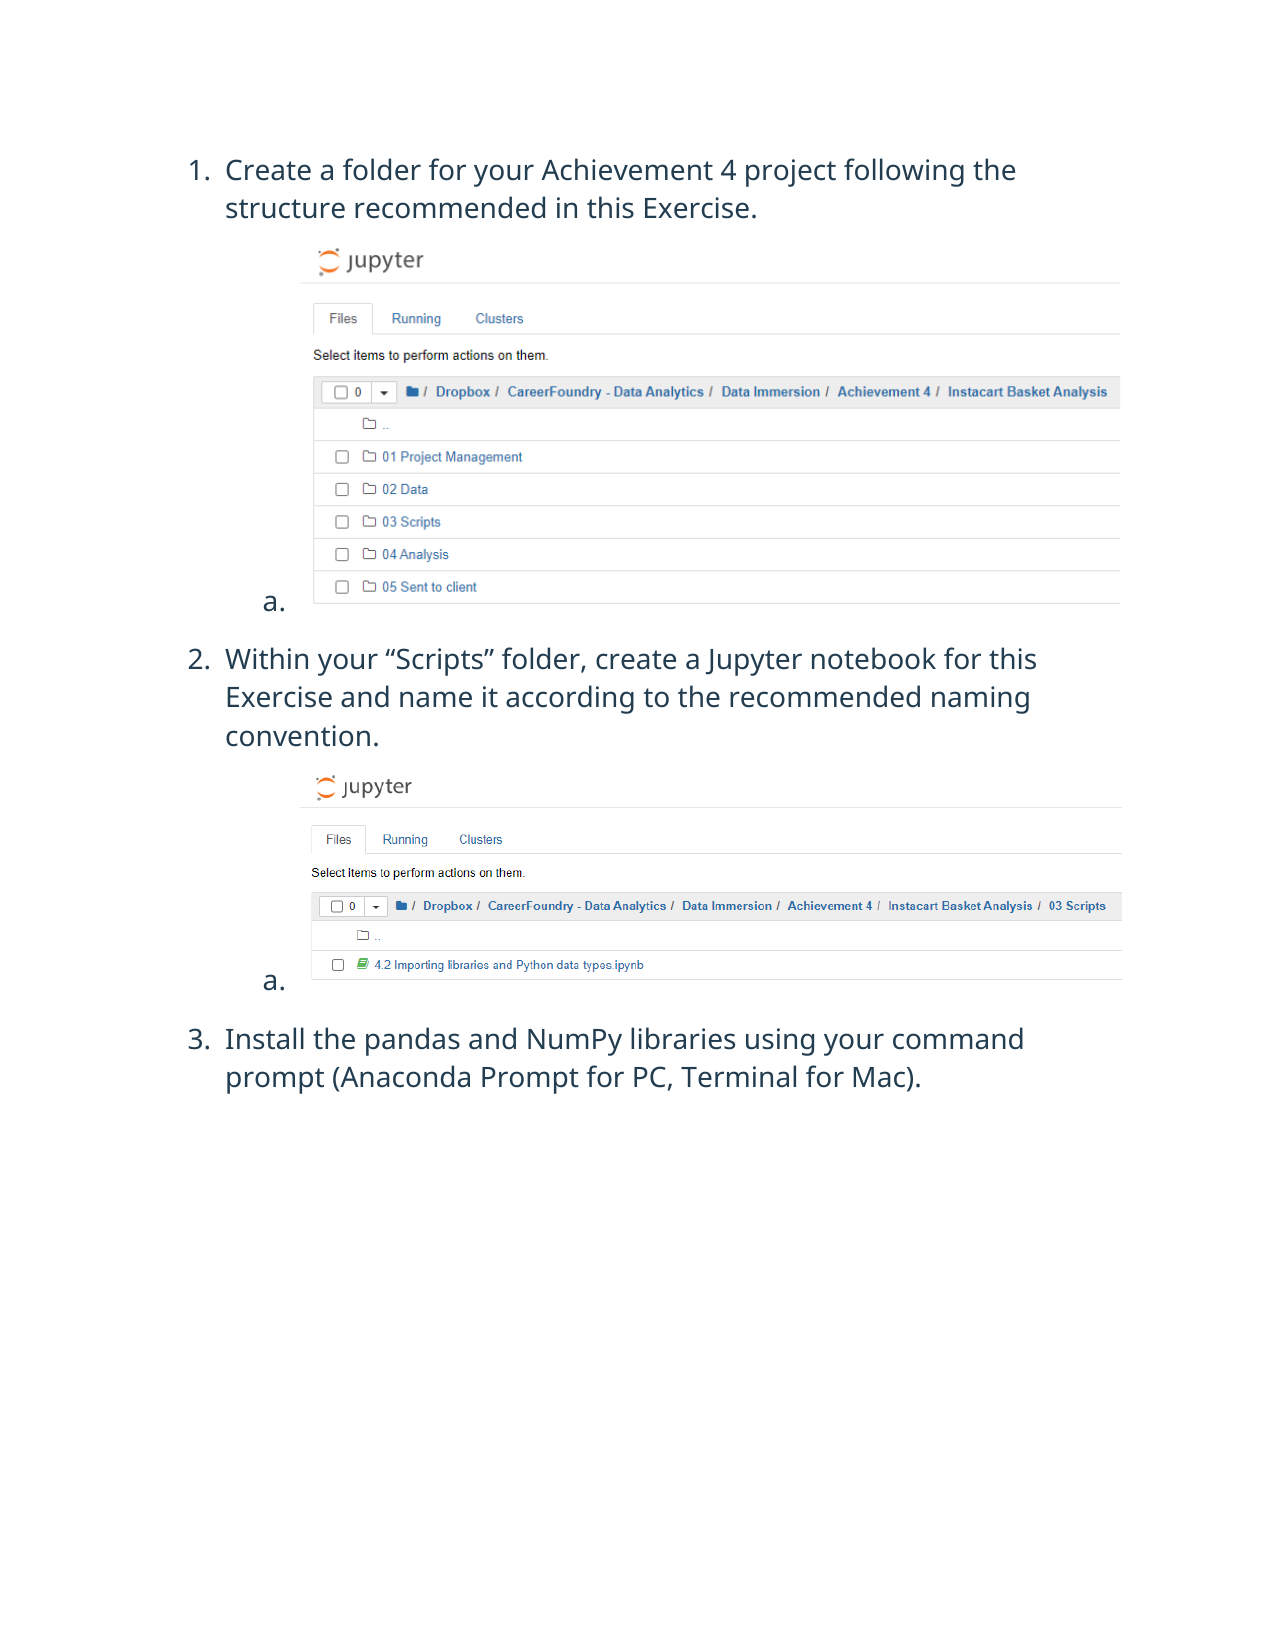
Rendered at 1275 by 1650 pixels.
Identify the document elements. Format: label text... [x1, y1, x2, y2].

list Within your “Scripts” folder, create a Jupyter notebook for this Exercise and name it according to the recommended naming convention. [187, 639, 1125, 754]
list Install the pandas and NumPy libraries using your command prompt (Anaconda Prompt for PC, Terminal for Mac). [187, 1019, 1125, 1096]
picture [300, 774, 1122, 991]
list Create a folder for your Achievement 4 project following the structure recommended in this Exercise. [187, 150, 1125, 227]
picture [300, 246, 1121, 612]
